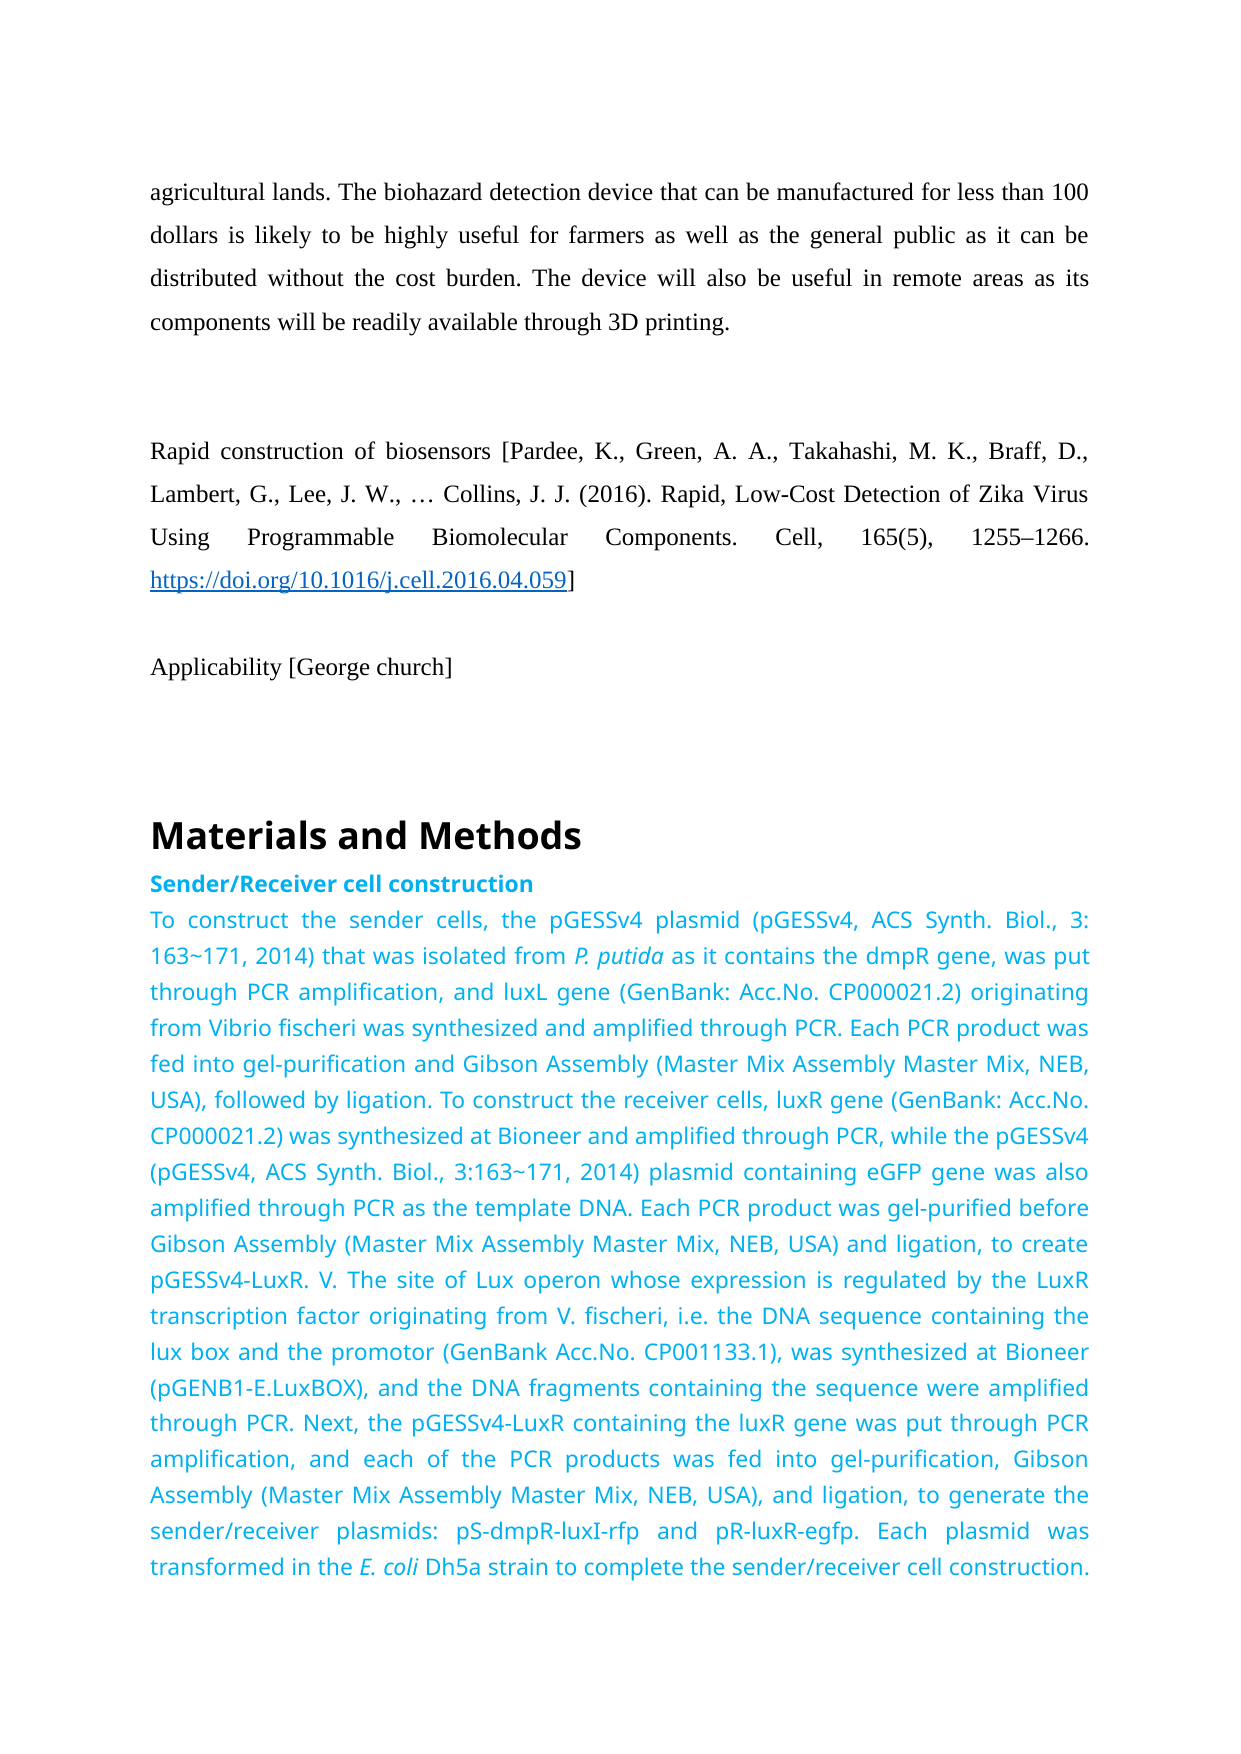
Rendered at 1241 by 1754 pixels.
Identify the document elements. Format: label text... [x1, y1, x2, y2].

text Sender/Receiver cell construction [150, 868, 1090, 899]
text Applicability [George church] [150, 652, 1090, 680]
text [150, 177, 1090, 335]
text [150, 904, 1090, 1582]
text Materials and Methods [150, 810, 1090, 861]
text Rapid construction of biosensors [Pardee, K., Green, A. A., Takahashi, M. K., Braff, D., Lambert, G., Lee, J. W., … Collins, J. J. (2016). Rapid, Low-Cost Detection of Zika Virus Using Programmable Biomolecular Components. Cell, 165(5), 1255–1266. https://doi.org/10.1016/j.cell.2016.04.059] [150, 436, 1090, 594]
